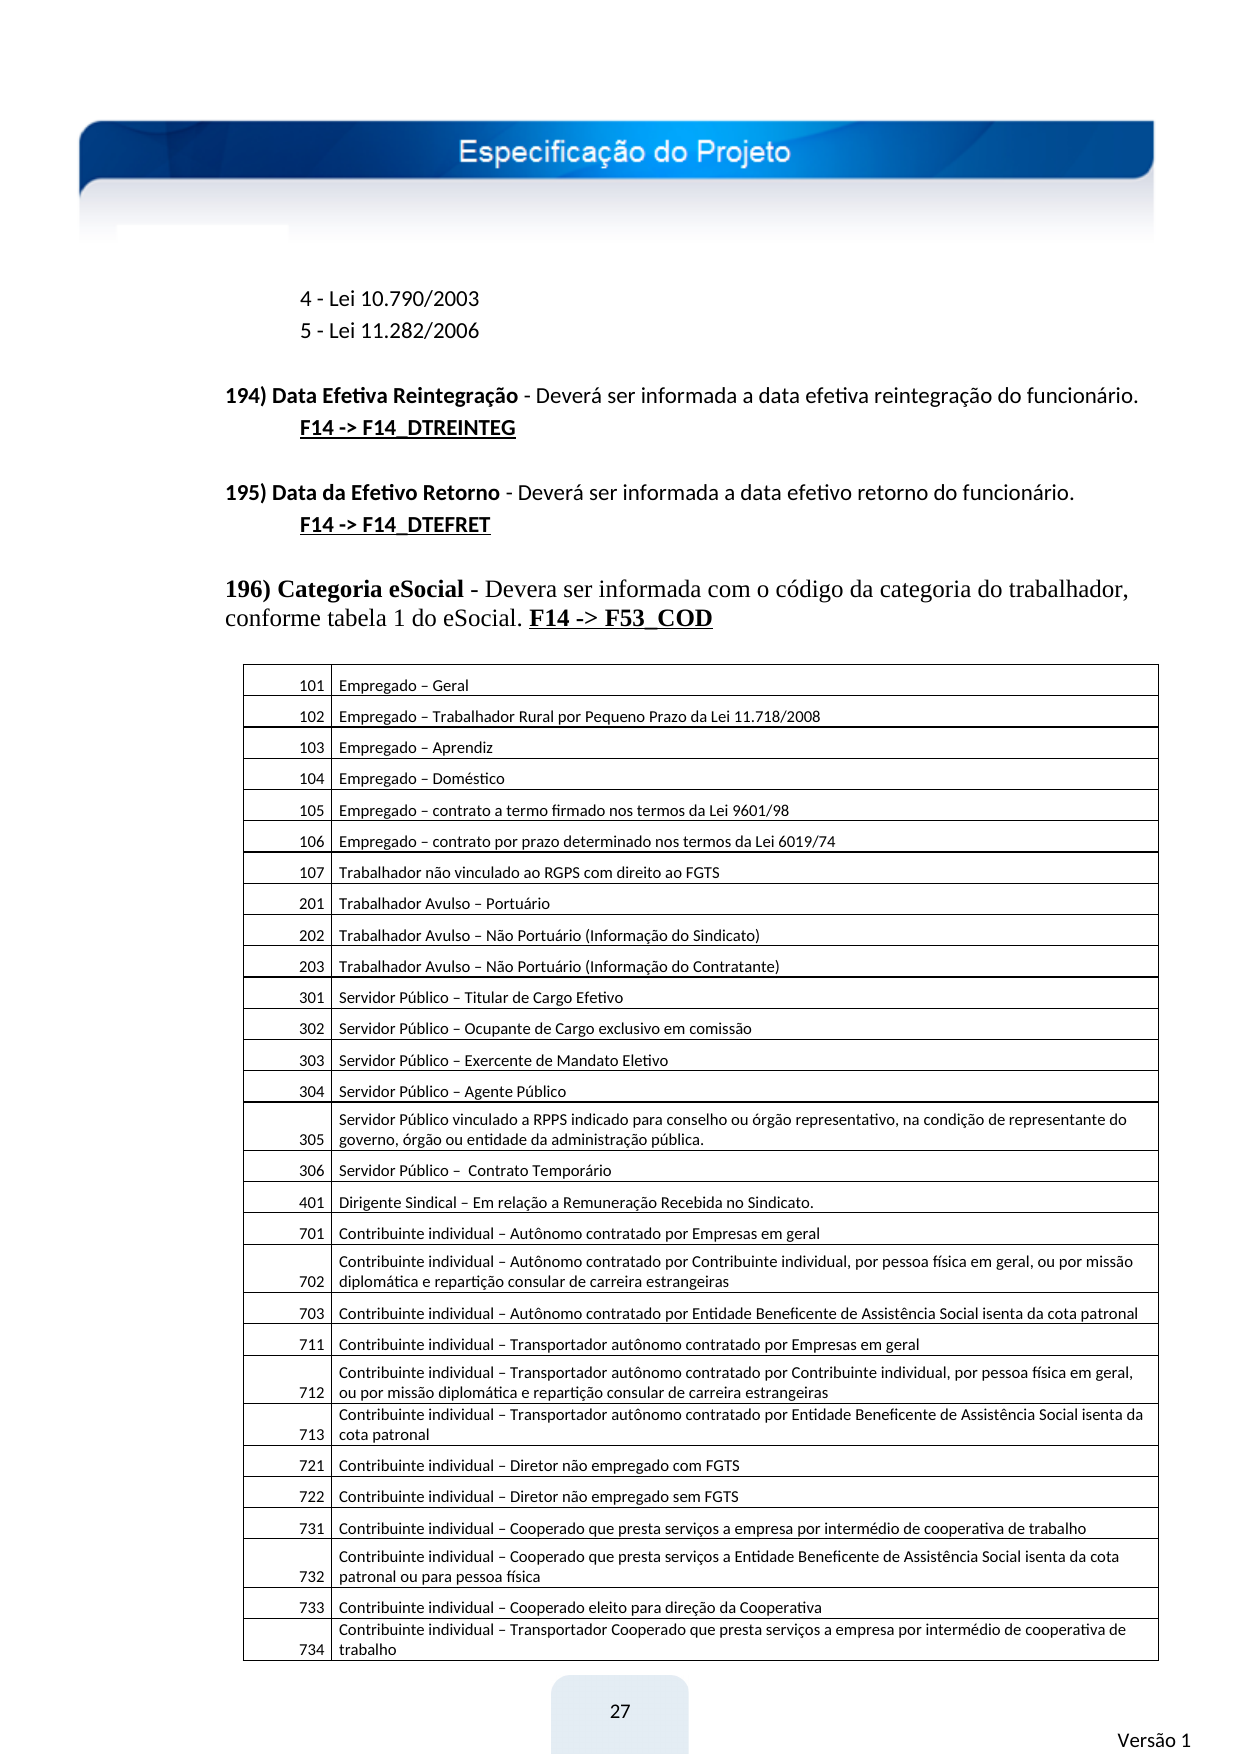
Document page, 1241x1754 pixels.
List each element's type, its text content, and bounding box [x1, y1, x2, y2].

table_cell Trabalhador Avulso – Não Portuário (Informação do Contratante) [332, 946, 1158, 976]
table_cell Empregado – Doméstico [332, 759, 1158, 789]
table_cell 721 [244, 1446, 331, 1476]
table_cell 734 [244, 1619, 331, 1660]
list 4 - Lei 10.790/2003 [225, 284, 1165, 312]
table_cell 711 [244, 1324, 331, 1354]
table_cell Empregado – contrato a termo firmado nos termos da Lei 9601/98 [332, 790, 1158, 820]
table_cell Servidor Público – Titular de Cargo Efetivo [332, 978, 1158, 1008]
table_cell Empregado – contrato por prazo determinado nos termos da Lei 6019/74 [332, 821, 1158, 851]
table_cell 102 [244, 696, 331, 726]
table_cell 702 [244, 1245, 331, 1292]
table_cell 302 [244, 1009, 331, 1039]
table_cell 305 [244, 1103, 331, 1150]
table_header 101 [244, 665, 331, 695]
table_cell 731 [244, 1508, 331, 1538]
table_cell Contribuinte individual – Diretor não empregado sem FGTS [332, 1477, 1158, 1507]
text 196) Categoria eSocial - Devera ser informada com o código da categoria do trabalhador, conforme tabela 1 do eSocial. F14 -> F53_COD [75, 574, 1165, 632]
table_cell Contribuinte individual – Cooperado que presta serviços a Entidade Beneficente de Assistência Social isenta da cota patronal ou para pessoa física [332, 1539, 1158, 1587]
table_cell 203 [244, 946, 331, 976]
table_cell Contribuinte individual – Diretor não empregado com FGTS [332, 1446, 1158, 1476]
table_cell Servidor Público – Contrato Temporário [332, 1151, 1158, 1181]
table_header Empregado – Geral [332, 665, 1158, 695]
picture [75, 115, 1157, 285]
table_cell 732 [244, 1539, 331, 1587]
table_cell Contribuinte individual – Transportador autônomo contratado por Empresas em geral [332, 1324, 1158, 1354]
table_cell Contribuinte individual – Autônomo contratado por Entidade Beneficente de Assistência Social isenta da cota patronal [332, 1293, 1158, 1323]
table_cell 304 [244, 1071, 331, 1101]
picture [551, 1675, 689, 1754]
table_cell 201 [244, 884, 331, 914]
table_cell 103 [244, 728, 331, 758]
table_cell 722 [244, 1477, 331, 1507]
table_cell Contribuinte individual – Autônomo contratado por Contribuinte individual, por pessoa física em geral, ou por missão diplomática e repartição consular de carreira estrangeiras [332, 1245, 1158, 1292]
table_cell Contribuinte individual – Transportador Cooperado que presta serviços a empresa por intermédio de cooperativa de trabalho [332, 1619, 1158, 1660]
list 195) Data da Efetivo Retorno - Deverá ser informada a data efetivo retorno do funcionário. [225, 478, 1165, 506]
table_cell Servidor Público vinculado a RPPS indicado para conselho ou órgão representativo, na condição de representante do governo, órgão ou entidade da administração pública. [332, 1103, 1158, 1150]
table_cell Trabalhador não vinculado ao RGPS com direito ao FGTS [332, 853, 1158, 883]
table_cell 202 [244, 915, 331, 945]
table_cell Servidor Público – Exercente de Mandato Eletivo [332, 1040, 1158, 1070]
table_cell Servidor Público – Ocupante de Cargo exclusivo em comissão [332, 1009, 1158, 1039]
table_cell Contribuinte individual – Cooperado que presta serviços a empresa por intermédio de cooperativa de trabalho [332, 1508, 1158, 1538]
table_cell Servidor Público – Agente Público [332, 1071, 1158, 1101]
list 194) Data Efetiva Reintegração - Deverá ser informada a data efetiva reintegração do funcionário. [225, 381, 1165, 409]
table_cell 712 [244, 1356, 331, 1403]
list F14 -> F14_DTREINTEG [225, 413, 1165, 441]
table_cell 107 [244, 853, 331, 883]
table_cell Empregado – Trabalhador Rural por Pequeno Prazo da Lei 11.718/2008 [332, 696, 1158, 726]
list 5 - Lei 11.282/2006 [225, 317, 1165, 345]
table_cell 301 [244, 978, 331, 1008]
table_cell 303 [244, 1040, 331, 1070]
table_cell Contribuinte individual – Transportador autônomo contratado por Contribuinte individual, por pessoa física em geral, ou por missão diplomática e repartição consular de carreira estrangeiras [332, 1356, 1158, 1403]
table_cell Contribuinte individual – Autônomo contratado por Empresas em geral [332, 1213, 1158, 1243]
table_cell 713 [244, 1404, 331, 1444]
table_cell Trabalhador Avulso – Não Portuário (Informação do Sindicato) [332, 915, 1158, 945]
table_cell Contribuinte individual – Cooperado eleito para direção da Cooperativa [332, 1588, 1158, 1618]
table_cell 401 [244, 1182, 331, 1212]
table_cell 306 [244, 1151, 331, 1181]
table_cell Contribuinte individual – Transportador autônomo contratado por Entidade Beneficente de Assistência Social isenta da cota patronal [332, 1404, 1158, 1444]
table_cell 701 [244, 1213, 331, 1243]
table_cell Empregado – Aprendiz [332, 728, 1158, 758]
table_cell 733 [244, 1588, 331, 1618]
table_cell 104 [244, 759, 331, 789]
list F14 -> F14_DTEFRET [225, 510, 1165, 538]
table_cell Dirigente Sindical – Em relação a Remuneração Recebida no Sindicato. [332, 1182, 1158, 1212]
table_cell 105 [244, 790, 331, 820]
table_cell 703 [244, 1293, 331, 1323]
table_cell 106 [244, 821, 331, 851]
table_cell Trabalhador Avulso – Portuário [332, 884, 1158, 914]
